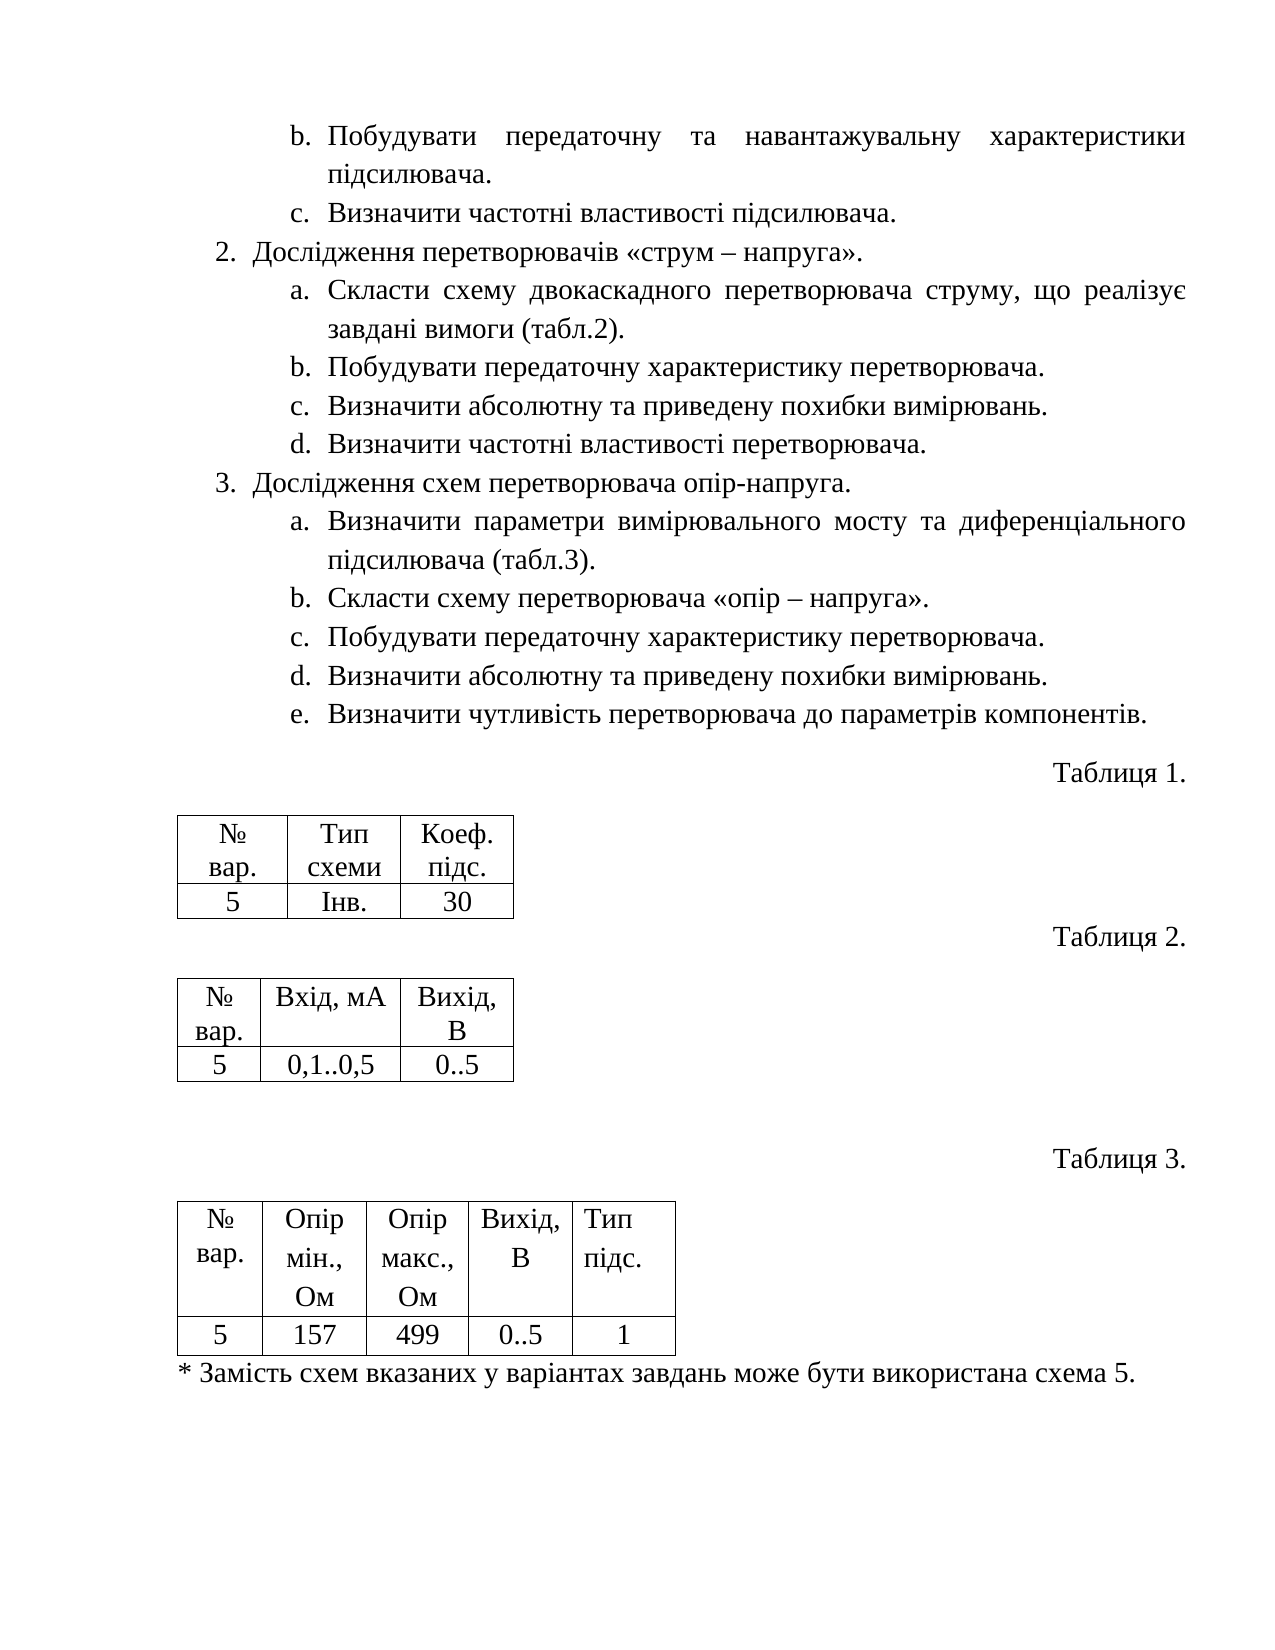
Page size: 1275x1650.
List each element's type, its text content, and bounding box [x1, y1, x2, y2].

list Скласти схему перетворювача «опір – напруга». [290, 581, 1186, 614]
table_cell 5 [178, 1047, 260, 1081]
list Визначити абсолютну та приведену похибки вимірювань. [290, 388, 1186, 421]
table_header Коеф. підс. [401, 816, 513, 883]
text Таблиця 1. [177, 756, 1186, 789]
list Визначити чутливість перетворювача до параметрів компонентів. [290, 696, 1186, 730]
table_header Опір мін., Ом [263, 1202, 366, 1316]
table_cell 30 [401, 884, 513, 918]
text Таблиця 3. [177, 1141, 1186, 1175]
table_header Вихід, В [469, 1202, 572, 1316]
table_cell 5 [178, 884, 287, 918]
list Побудувати передаточну характеристику перетворювача. [290, 619, 1186, 653]
table_cell 0..5 [401, 1047, 513, 1081]
table_cell 0,1..0,5 [261, 1047, 400, 1081]
table_header Тип схеми [288, 816, 400, 883]
list Дослідження схем перетворювача опір-напруга. [215, 465, 1186, 498]
list Побудувати передаточну та навантажувальну характеристики підсилювача. [290, 118, 1186, 190]
table_header Вхід, мА [261, 979, 400, 1046]
table_cell 157 [263, 1317, 366, 1354]
list Визначити частотні властивості перетворювача. [290, 426, 1186, 460]
table_header Опір макс., Ом [367, 1202, 468, 1316]
list Визначити частотні властивості підсилювача. [290, 195, 1186, 229]
table_header № вар. [178, 1202, 262, 1316]
list Визначити абсолютну та приведену похибки вимірювань. [290, 658, 1186, 691]
table_cell 0..5 [469, 1317, 572, 1354]
table_cell Інв. [288, 884, 400, 918]
text * Замість схем вказаних у варіантах завдань може бути використана схема 5. [177, 1356, 1186, 1389]
table_header Тип підс. [573, 1202, 675, 1316]
table_cell 5 [178, 1317, 262, 1354]
list Дослідження перетворювачів «струм – напруга». [215, 234, 1186, 267]
table_header № вар. [178, 979, 260, 1046]
table_cell 499 [367, 1317, 468, 1354]
list Побудувати передаточну характеристику перетворювача. [290, 349, 1186, 383]
list Визначити параметри вимірювального мосту та диференціального підсилювача (табл.3). [290, 503, 1186, 576]
table_header № вар. [178, 816, 287, 883]
table_header Вихід, В [401, 979, 513, 1046]
list Скласти схему двокаскадного перетворювача струму, що реалізує завдані вимоги (табл.2). [290, 272, 1186, 344]
text Таблиця 2. [177, 919, 1186, 952]
table_cell 1 [573, 1317, 675, 1354]
